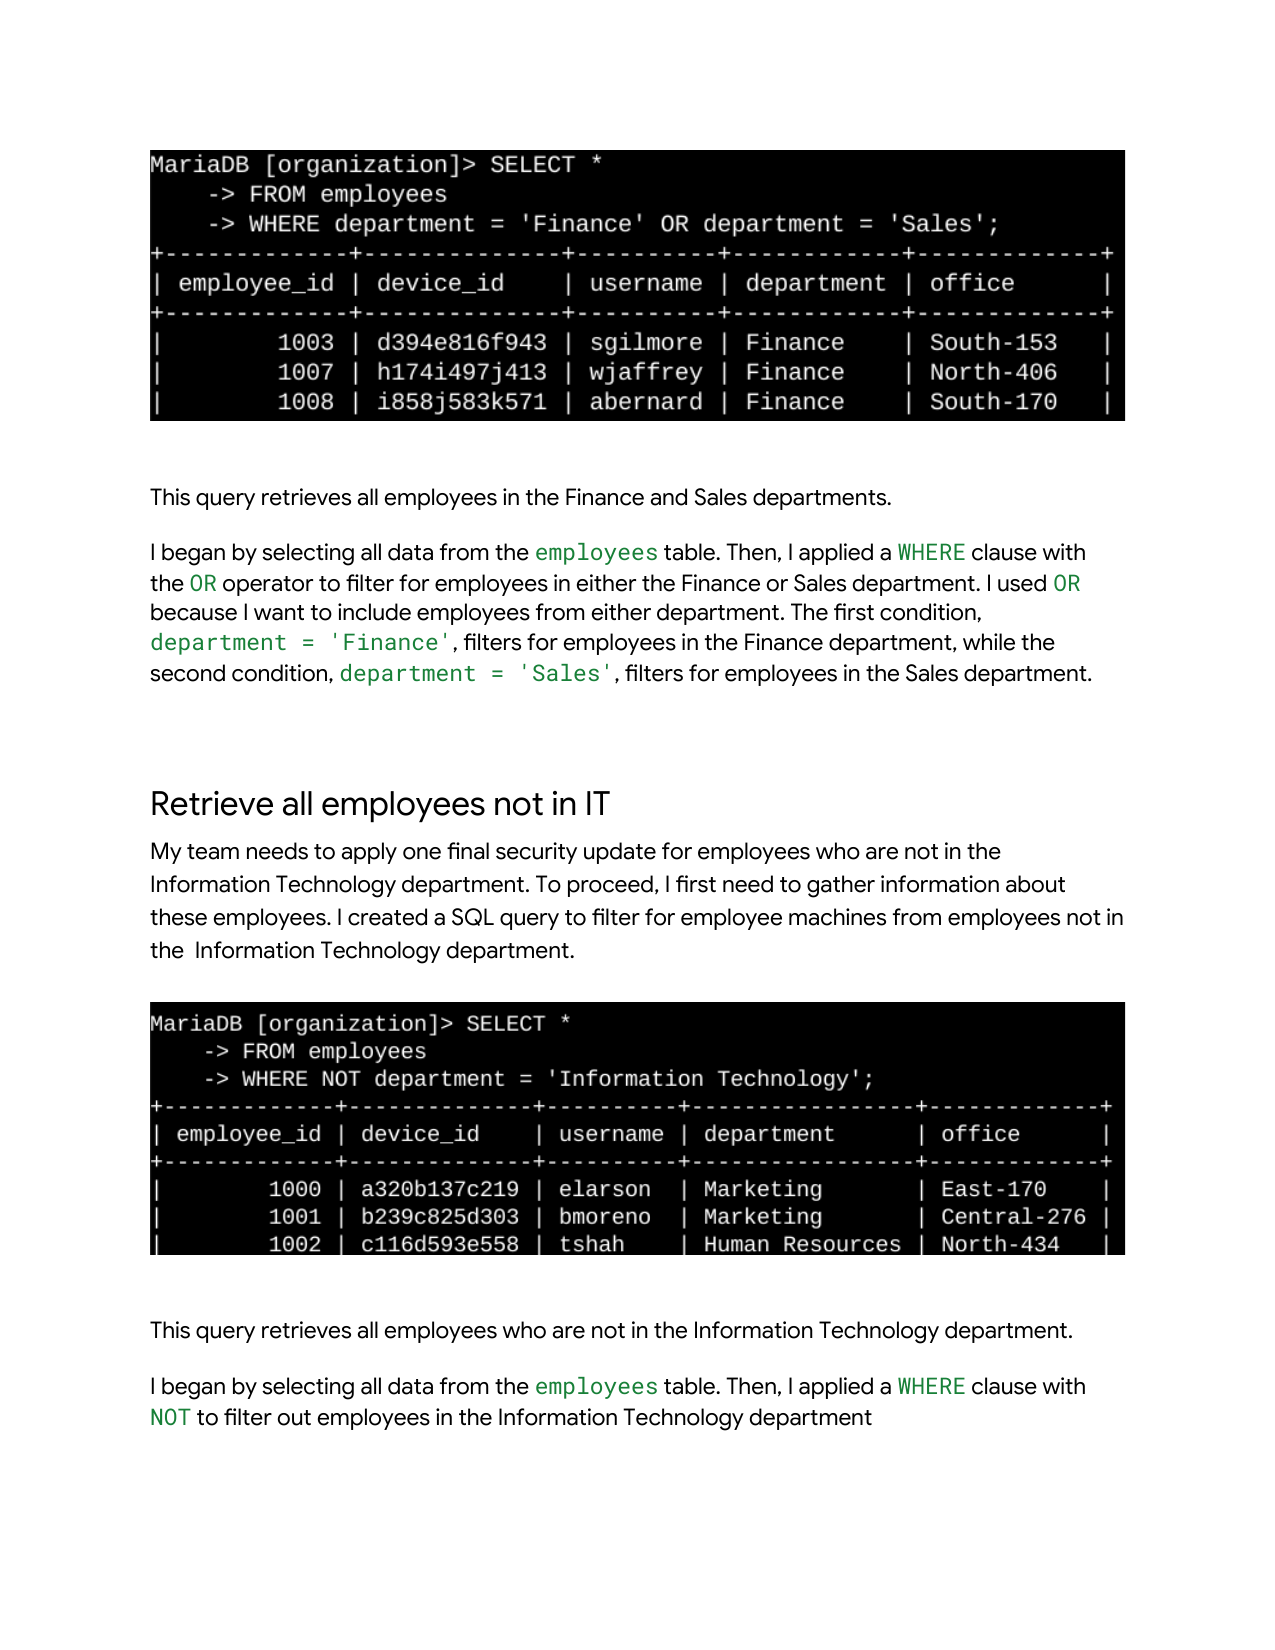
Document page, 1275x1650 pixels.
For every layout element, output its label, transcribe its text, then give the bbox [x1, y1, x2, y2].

text This query retrieves all employees in the Finance and Sales departments. [150, 483, 1125, 511]
text This query retrieves all employees who are not in the Information Technology department. [150, 1317, 1125, 1345]
picture [150, 150, 1125, 421]
subtitle Retrieve all employees not in IT [150, 783, 1125, 825]
text I began by selecting all data from the employees table. Then, I applied a WHERE clause with the OR operator to filter for employees in either the Finance or Sales department. I used OR because I want to include employees from either department. The first condition, department = 'Finance', filters for employees in the Finance department, while the second condition, department = 'Sales', filters for employees in the Sales department. [150, 536, 1125, 688]
picture [150, 1002, 1125, 1255]
text My team needs to apply one final security update for employees who are not in the Information Technology department. To proceed, I first need to gather information about these employees. I created a SQL query to filter for employee machines from employees not in the Information Technology department. [150, 837, 1125, 965]
text I began by selecting all data from the employees table. Then, I applied a WHERE clause with NOT to filter out employees in the Information Technology department [150, 1370, 1125, 1432]
